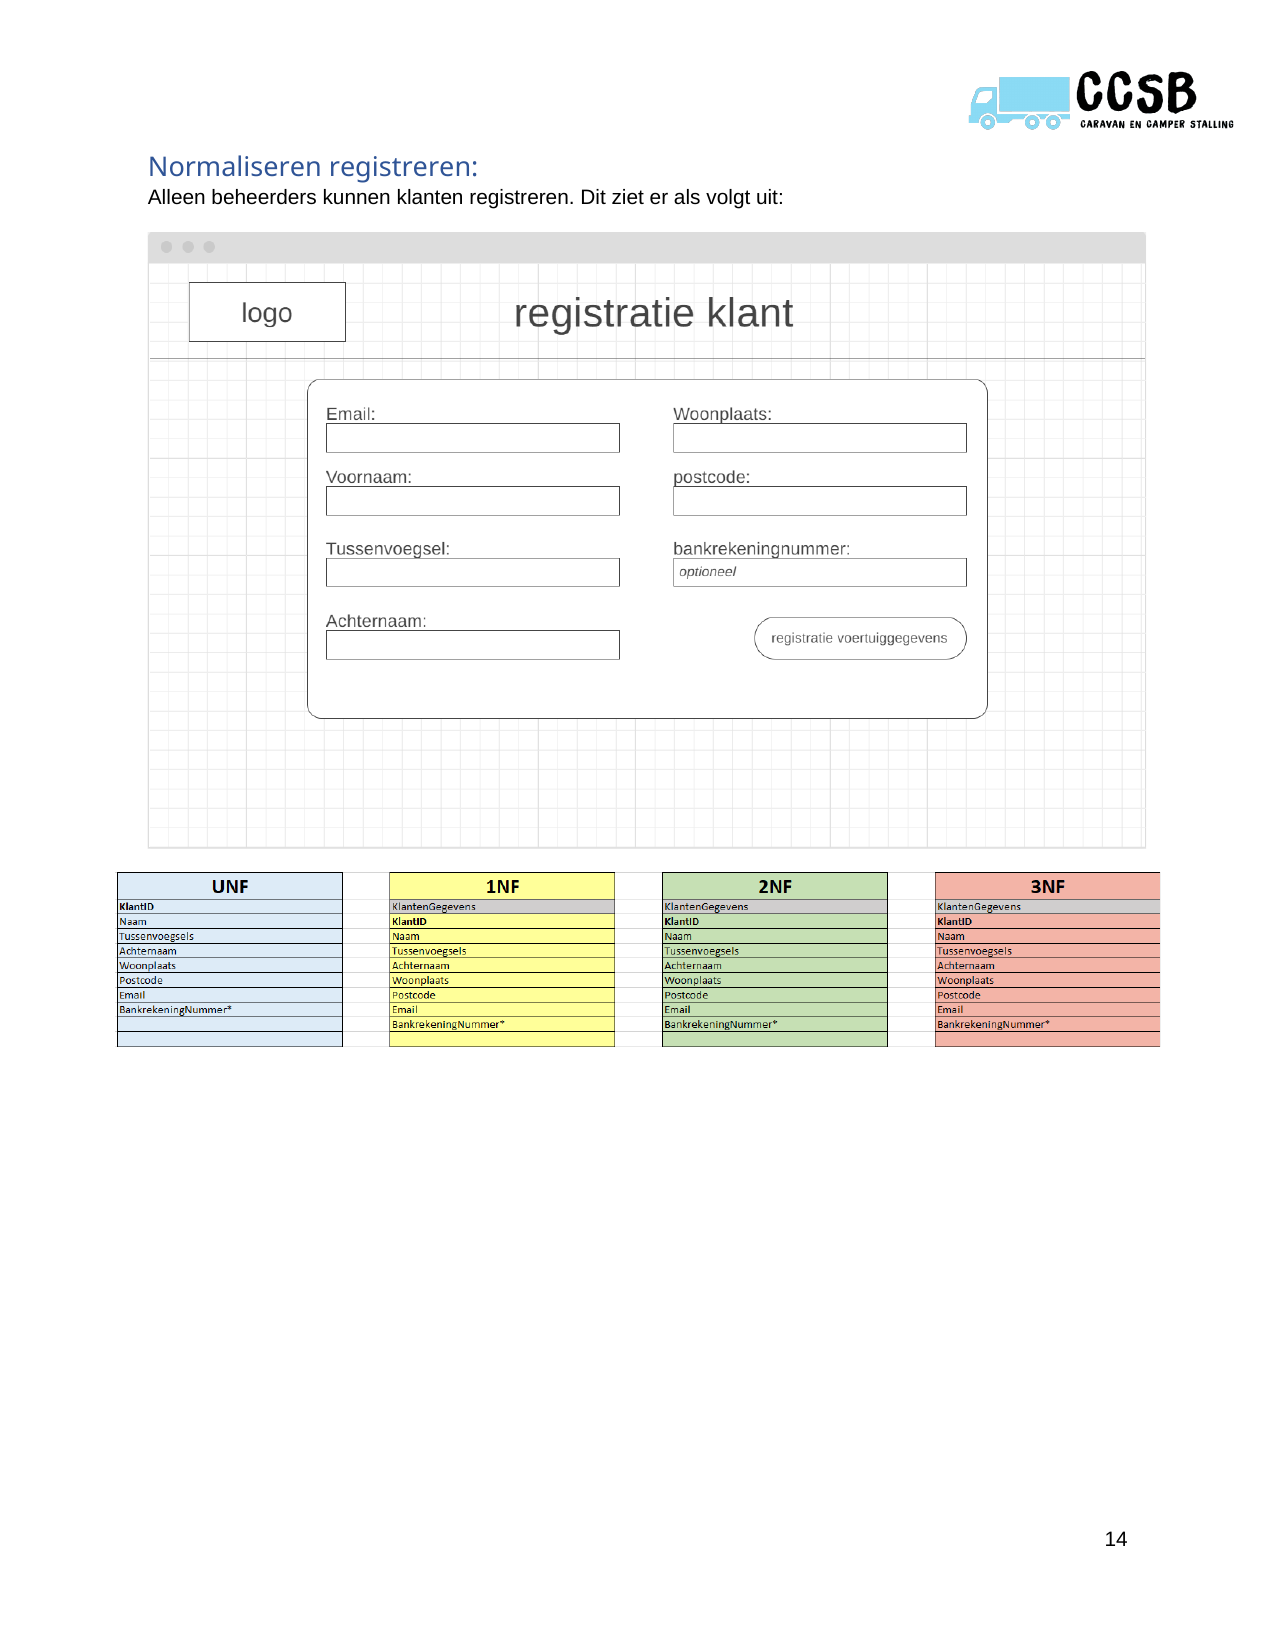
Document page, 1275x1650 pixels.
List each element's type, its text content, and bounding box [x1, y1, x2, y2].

picture [147, 232, 1147, 849]
picture [931, 40, 1262, 159]
text Alleen beheerders kunnen klanten registreren. Dit ziet er als volgt uit: [148, 184, 1127, 208]
subtitle Normaliseren registreren: [148, 148, 1127, 184]
picture [115, 872, 1161, 1047]
